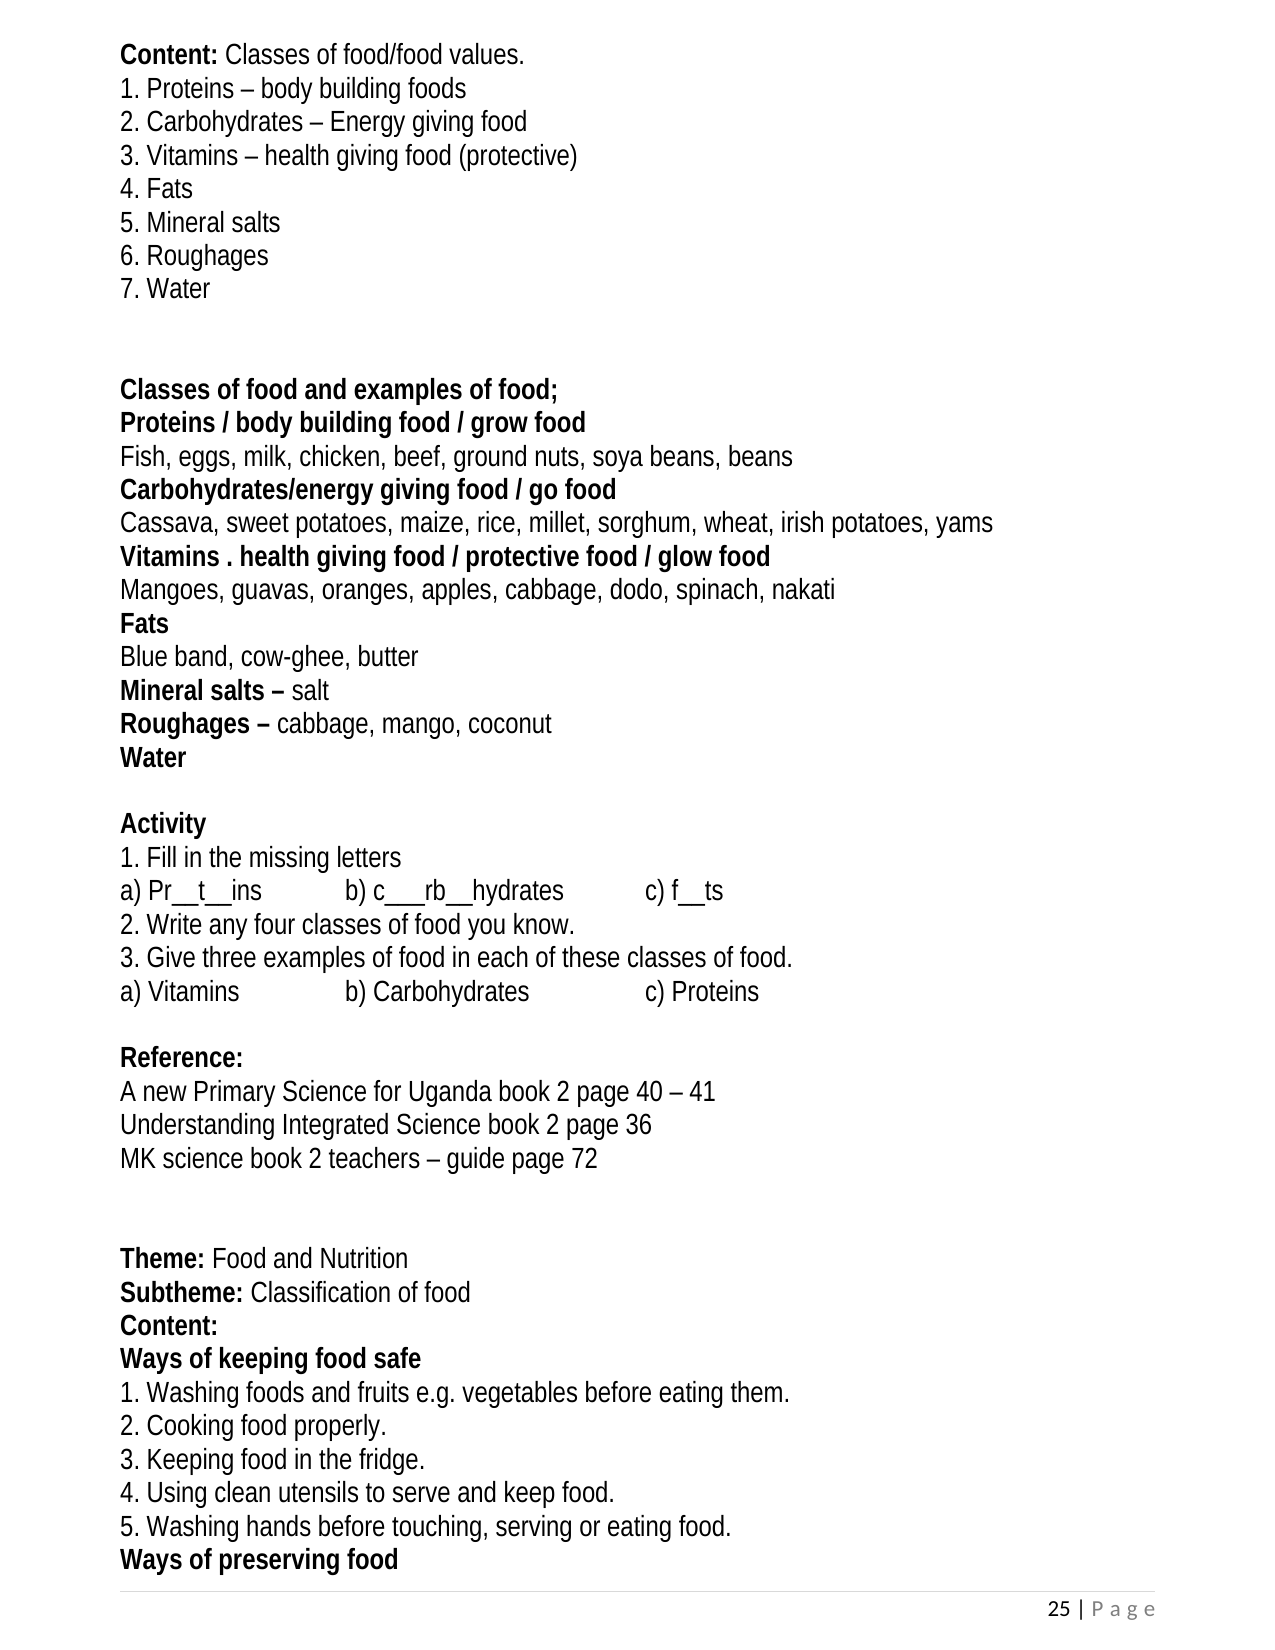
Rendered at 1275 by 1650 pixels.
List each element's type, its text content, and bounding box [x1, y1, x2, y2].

text 5. Mineral salts [120, 205, 1155, 238]
text 1. Washing foods and fruits e.g. vegetables before eating them. [120, 1375, 1155, 1408]
text Ways of preserving food [120, 1542, 1155, 1576]
text Cassava, sweet potatoes, maize, rice, millet, sorghum, wheat, irish potatoes, yams [120, 506, 1155, 539]
text a) Pr__t__ins b) c___rb__hydrates c) f__ts [120, 873, 1155, 907]
text 6. Roughages [120, 238, 1155, 272]
text Content: [120, 1308, 1155, 1342]
text Classes of food and examples of food; [120, 372, 1155, 405]
text Activity [120, 807, 1155, 840]
text Vitamins . health giving food / protective food / glow food [120, 539, 1155, 572]
text MK science book 2 teachers – guide page 72 [120, 1141, 1155, 1174]
text Roughages – cabbage, mango, coconut [120, 706, 1155, 740]
text Mineral salts – salt [120, 673, 1155, 706]
text 3. Keeping food in the fridge. [120, 1442, 1155, 1475]
text Ways of keeping food safe [120, 1342, 1155, 1375]
text Subtheme: Classification of food [120, 1275, 1155, 1308]
text Theme: Food and Nutrition [120, 1241, 1155, 1275]
text Fats [120, 606, 1155, 639]
text Mangoes, guavas, oranges, apples, cabbage, dodo, spinach, nakati [120, 572, 1155, 606]
text Water [120, 740, 1155, 773]
text 3. Vitamins – health giving food (protective) [120, 138, 1155, 171]
text 1. Proteins – body building foods [120, 71, 1155, 104]
text Proteins / body building food / grow food [120, 405, 1155, 439]
text 7. Water [120, 272, 1155, 305]
text 4. Using clean utensils to serve and keep food. [120, 1475, 1155, 1509]
text Fish, eggs, milk, chicken, beef, ground nuts, soya beans, beans [120, 439, 1155, 472]
text 3. Give three examples of food in each of these classes of food. [120, 940, 1155, 974]
text Blue band, cow-ghee, butter [120, 639, 1155, 673]
text A new Primary Science for Uganda book 2 page 40 – 41 [120, 1074, 1155, 1107]
text 2. Cooking food properly. [120, 1408, 1155, 1442]
text Content: Classes of food/food values. [120, 37, 1155, 71]
text Carbohydrates/energy giving food / go food [120, 472, 1155, 506]
text a) Vitamins b) Carbohydrates c) Proteins [120, 974, 1155, 1007]
text Understanding Integrated Science book 2 page 36 [120, 1107, 1155, 1141]
text Reference: [120, 1041, 1155, 1074]
text 2. Write any four classes of food you know. [120, 907, 1155, 940]
text 5. Washing hands before touching, serving or eating food. [120, 1509, 1155, 1542]
text 4. Fats [120, 171, 1155, 205]
text 1. Fill in the missing letters [120, 840, 1155, 873]
text 2. Carbohydrates – Energy giving food [120, 104, 1155, 138]
